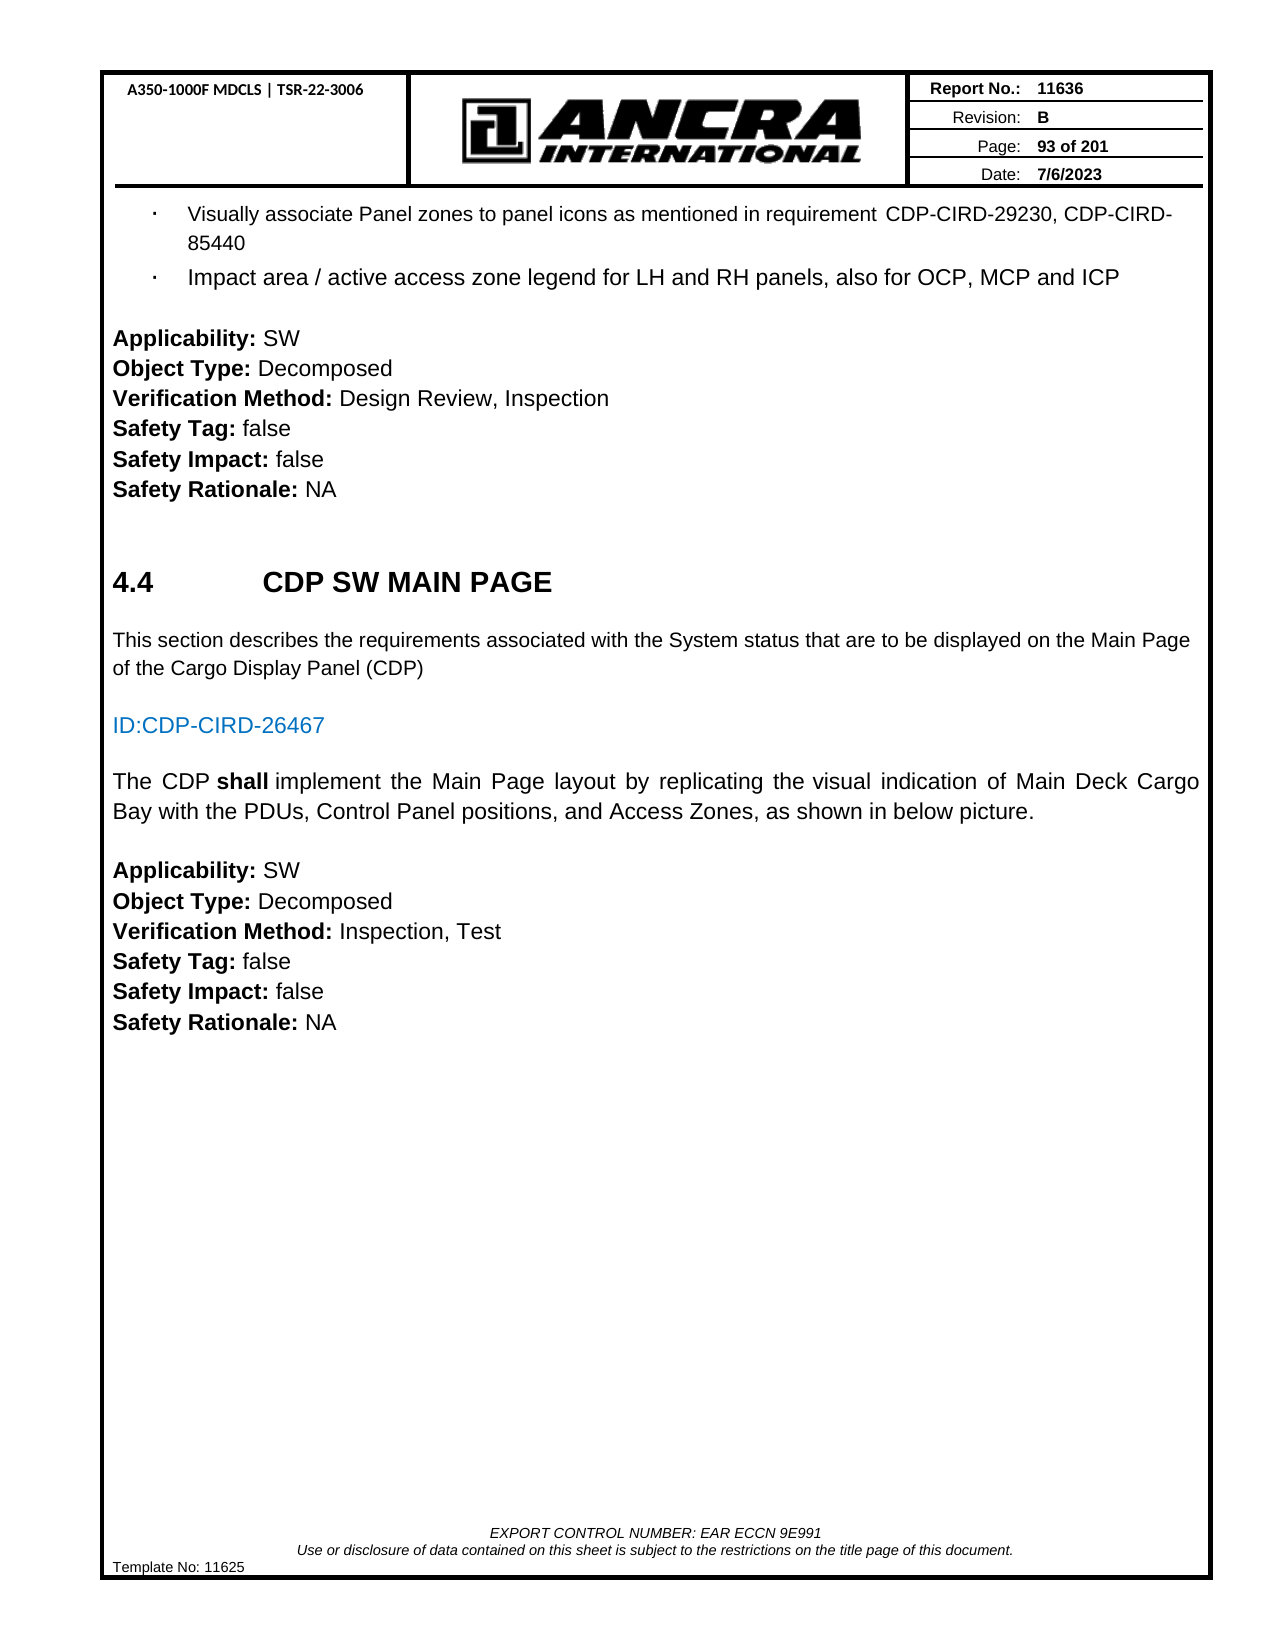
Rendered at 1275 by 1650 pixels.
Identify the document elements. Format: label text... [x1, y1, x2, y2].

text Applicability: SW Object Type: Decomposed Verification Method: Inspection, Test Safety Tag: false Safety Impact: false Safety Rationale: NA [112, 857, 1200, 1065]
text Applicability: SW Object Type: Decomposed Verification Method: Design Review, Inspection Safety Tag: false Safety Impact: false Safety Rationale: NA [112, 325, 1200, 532]
list Visually associate Panel zones to panel icons as mentioned in requirement CDP-CIRD-29230, CDP-CIRD-85440 [150, 195, 1200, 255]
list Impact area / active access zone legend for LH and RH panels, also for OCP, MCP and ICP [150, 258, 1200, 291]
text This section describes the requirements associated with the System status that are to be displayed on the Main Page of the Cargo Display Panel (CDP) [112, 628, 1200, 679]
text ID:CDP-CIRD-26467 [112, 712, 1200, 739]
text The CDP shall implement the Main Page layout by replicating the visual indication of Main Deck Cargo Bay with the PDUs, Control Panel positions, and Access Zones, as shown in below picture. [112, 768, 1200, 824]
subtitle CDP SW MAIN PAGE [112, 565, 1200, 599]
picture [460, 97, 863, 166]
